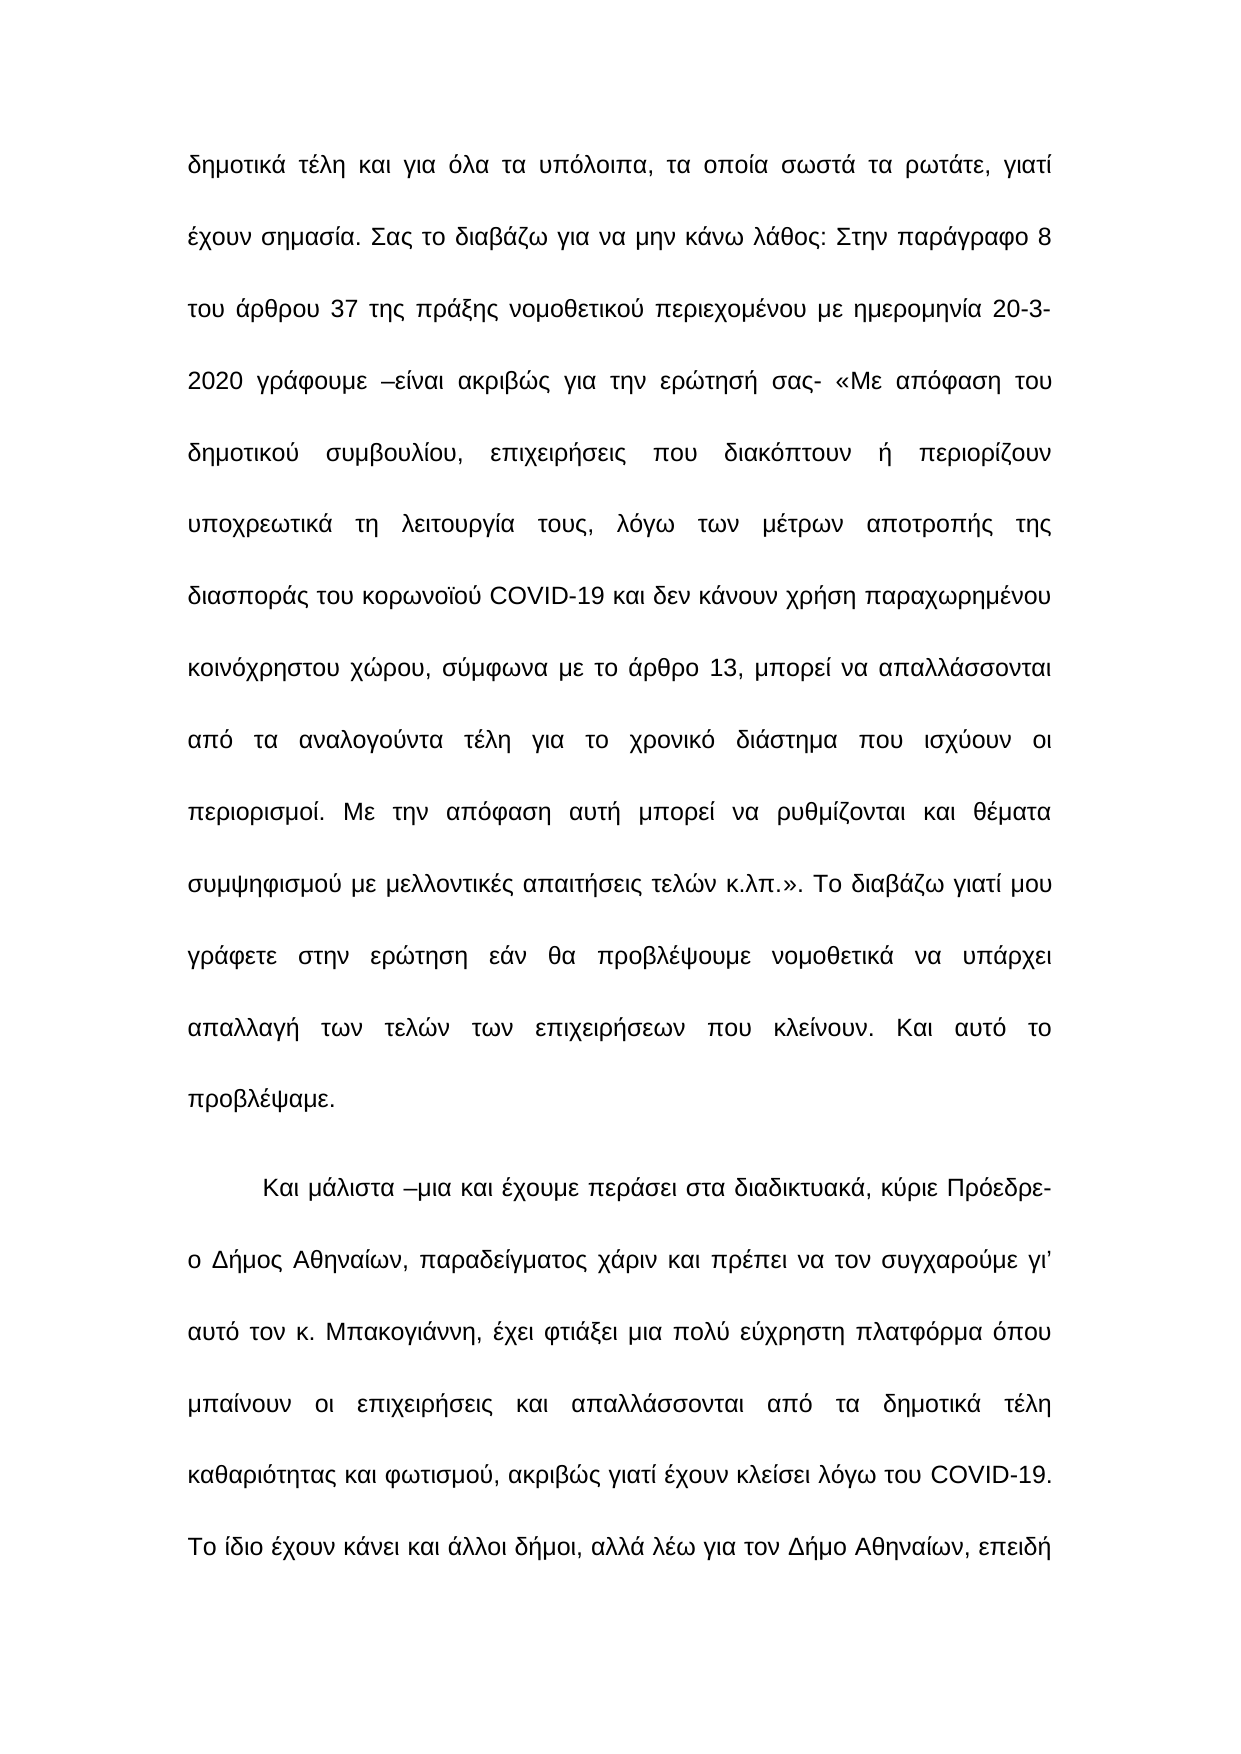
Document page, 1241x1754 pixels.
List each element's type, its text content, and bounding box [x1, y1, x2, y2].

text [187, 1173, 1053, 1561]
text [187, 150, 1053, 304]
